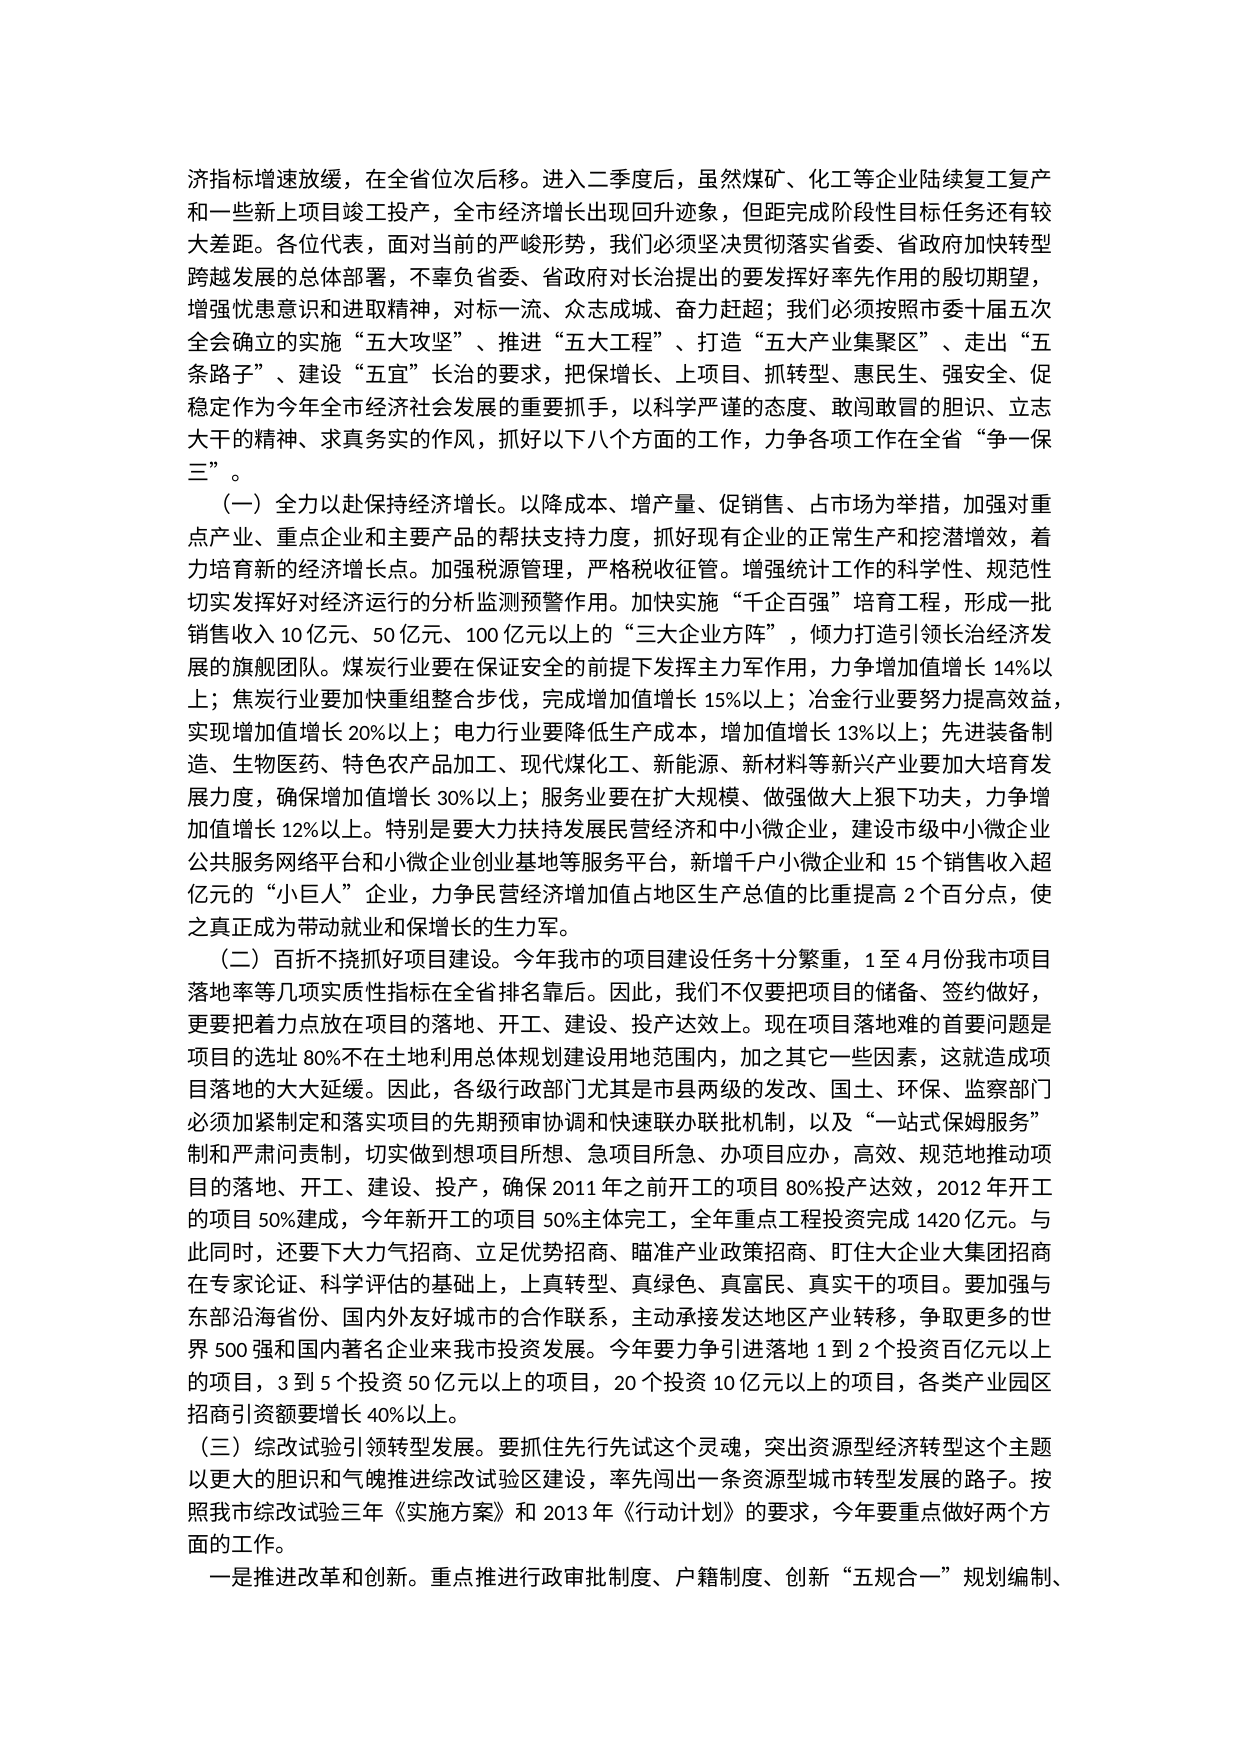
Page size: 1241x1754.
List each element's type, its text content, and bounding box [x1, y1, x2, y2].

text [187, 1559, 1053, 1592]
text （一）全力以赴保持经济增长。以降成本、增产量、促销售、占市场为举措，加强对重点产业、重点企业和主要产品的帮扶支持力度，抓好现有企业的正常生产和挖潜增效，着力培育新的经济增长点。加强税源管理，严格税收征管。增强统计工作的科学性、规范性，切实发挥好对经济运行的分析监测预警作用。加快实施“千企百强”培育工程，形成一批销售收入10亿元、50亿元、100亿元以上的“三大企业方阵”，倾力打造引领长治经济发展的旗舰团队。煤炭行业要在保证安全的前提下发挥主力军作用，力争增加值增长14%以上；焦炭行业要加快重组整合步伐，完成增加值增长15%以上；冶金行业要努力提高效益，实现增加值增长20%以上；电力行业要降低生产成本，增加值增长13%以上；先进装备制造、生物医药、特色农产品加工、现代煤化工、新能源、新材料等新兴产业要加大培育发展力度，确保增加值增长30%以上；服务业要在扩大规模、做强做大上狠下功夫，力争增加值增长12%以上。特别是要大力扶持发展民营经济和中小微企业，建设市级中小微企业公共服务网络平台和小微企业创业基地等服务平台，新增千户小微企业和15个销售收入超亿元的“小巨人”企业，力争民营经济增加值占地区生产总值的比重提高2个百分点，使之真正成为带动就业和保增长的生力军。 [187, 487, 1053, 942]
text （二）百折不挠抓好项目建设。今年我市的项目建设任务十分繁重，1至4月份我市项目落地率等几项实质性指标在全省排名靠后。因此，我们不仅要把项目的储备、签约做好，更要把着力点放在项目的落地、开工、建设、投产达效上。现在项目落地难的首要问题是项目的选址80%不在土地利用总体规划建设用地范围内，加之其它一些因素，这就造成项目落地的大大延缓。因此，各级行政部门尤其是市县两级的发改、国土、环保、监察部门必须加紧制定和落实项目的先期预审协调和快速联办联批机制，以及“一站式保姆服务”制和严肃问责制，切实做到想项目所想、急项目所急、办项目应办，高效、规范地推动项目的落地、开工、建设、投产，确保2011年之前开工的项目80%投产达效，2012年开工的项目50%建成，今年新开工的项目50%主体完工，全年重点工程投资完成1420亿元。与此同时，还要下大力气招商、立足优势招商、瞄准产业政策招商、盯住大企业大集团招商，在专家论证、科学评估的基础上，上真转型、真绿色、真富民、真实干的项目。要加强与东部沿海省份、国内外友好城市的合作联系，主动承接发达地区产业转移，争取更多的世界500强和国内著名企业来我市投资发展。今年要力争引进落地1到2个投资百亿元以上的项目，3到5个投资50亿元以上的项目，20个投资10亿元以上的项目，各类产业园区招商引资额要增长40%以上。 [187, 942, 1053, 1429]
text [187, 162, 1053, 487]
text （三）综改试验引领转型发展。要抓住先行先试这个灵魂，突出资源型经济转型这个主题，以更大的胆识和气魄推进综改试验区建设，率先闯出一条资源型城市转型发展的路子。按照我市综改试验三年《实施方案》和2013年《行动计划》的要求，今年要重点做好两个方面的工作。 [187, 1429, 1053, 1559]
